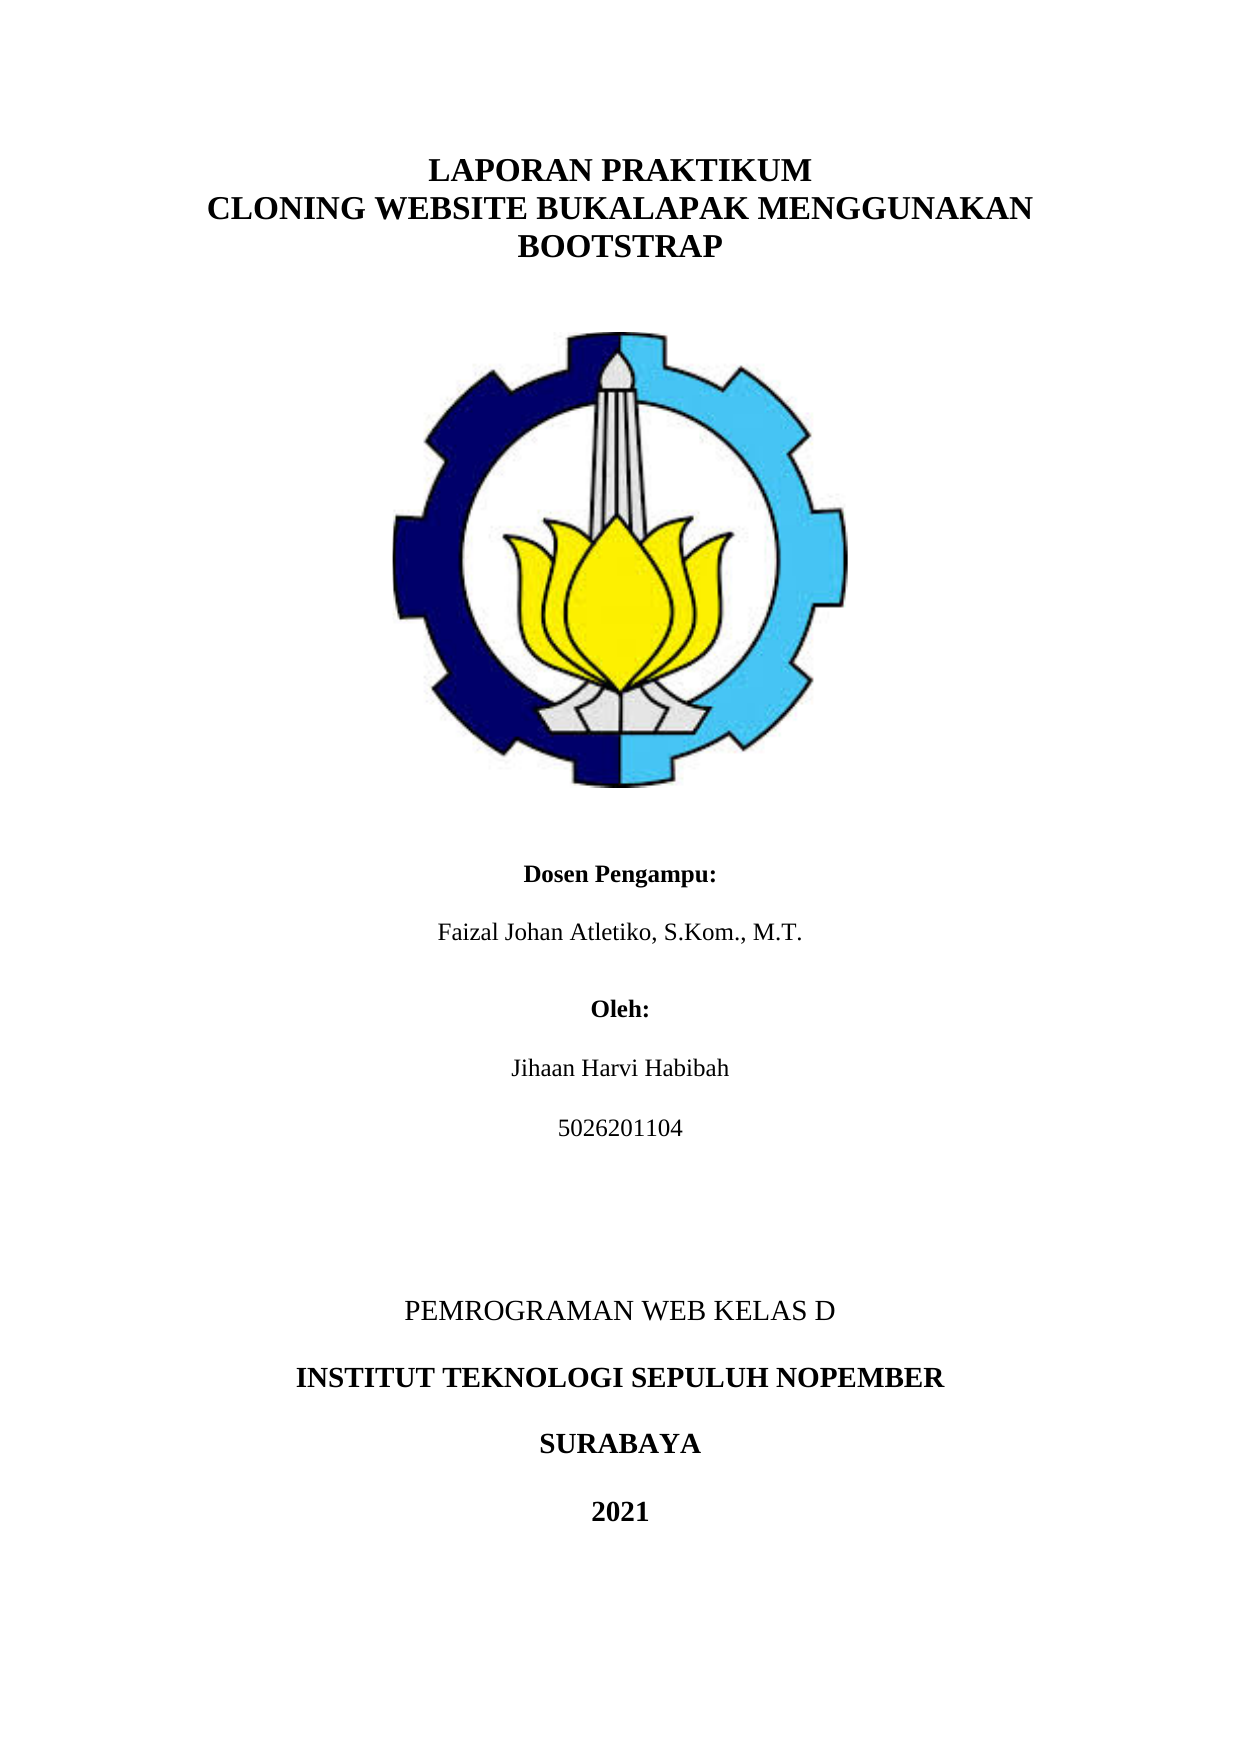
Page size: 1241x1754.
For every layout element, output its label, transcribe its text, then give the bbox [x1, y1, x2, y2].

text LAPORAN PRAKTIKUM [150, 150, 1090, 188]
text Dosen Pengampu: [150, 859, 1090, 888]
text Jihaan Harvi Habibah [150, 1053, 1090, 1082]
text 2021 [150, 1494, 1090, 1527]
text PEMROGRAMAN WEB KELAS D [150, 1293, 1090, 1326]
text SURABAYA [150, 1427, 1090, 1460]
text Oleh: [150, 994, 1090, 1022]
text INSTITUT TEKNOLOGI SEPULUH NOPEMBER [150, 1360, 1090, 1393]
text Faizal Johan Atletiko, S.Kom., M.T. [150, 917, 1090, 946]
text CLONING WEBSITE BUKALAPAK MENGGUNAKAN BOOTSTRAP [150, 188, 1090, 265]
text 5026201104 [150, 1113, 1090, 1142]
